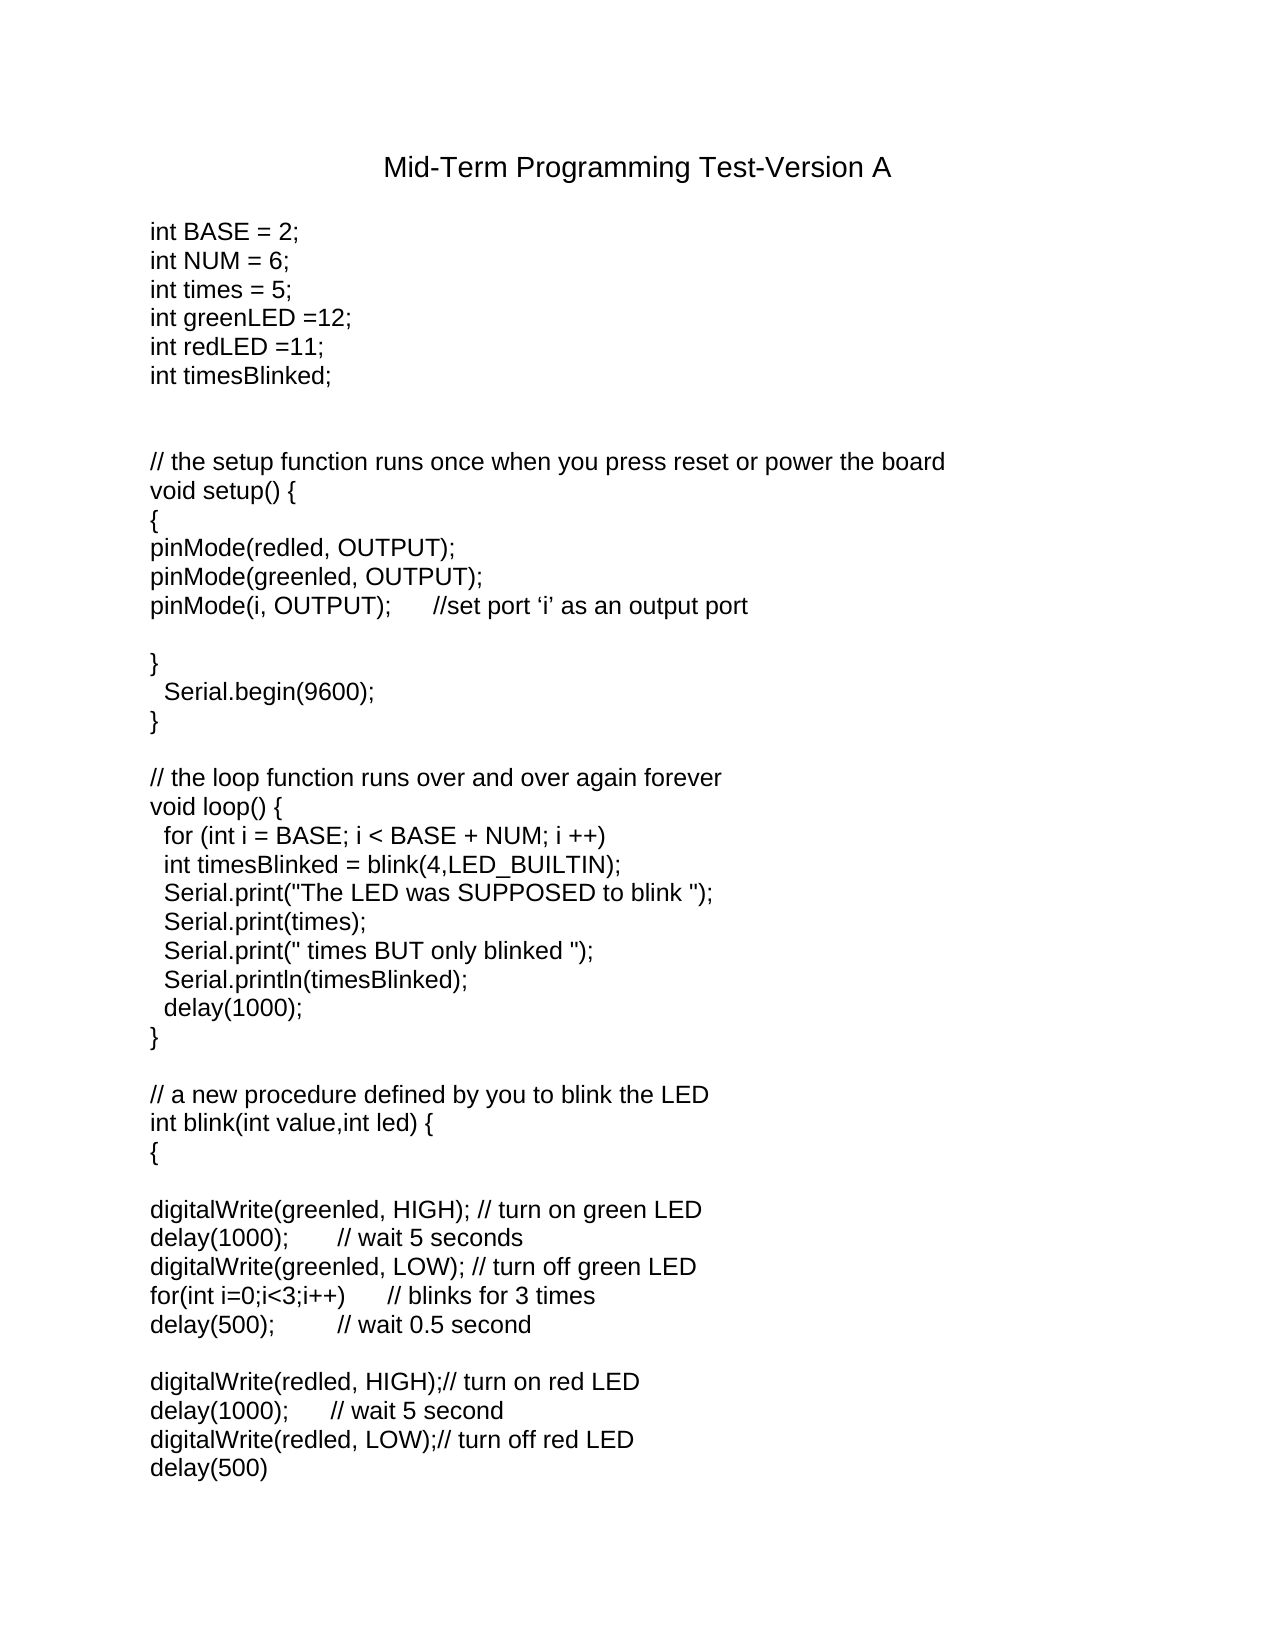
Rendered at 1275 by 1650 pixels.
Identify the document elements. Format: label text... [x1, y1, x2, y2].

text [150, 217, 1125, 1482]
text Mid-Term Programming Test-Version A [150, 150, 1125, 183]
